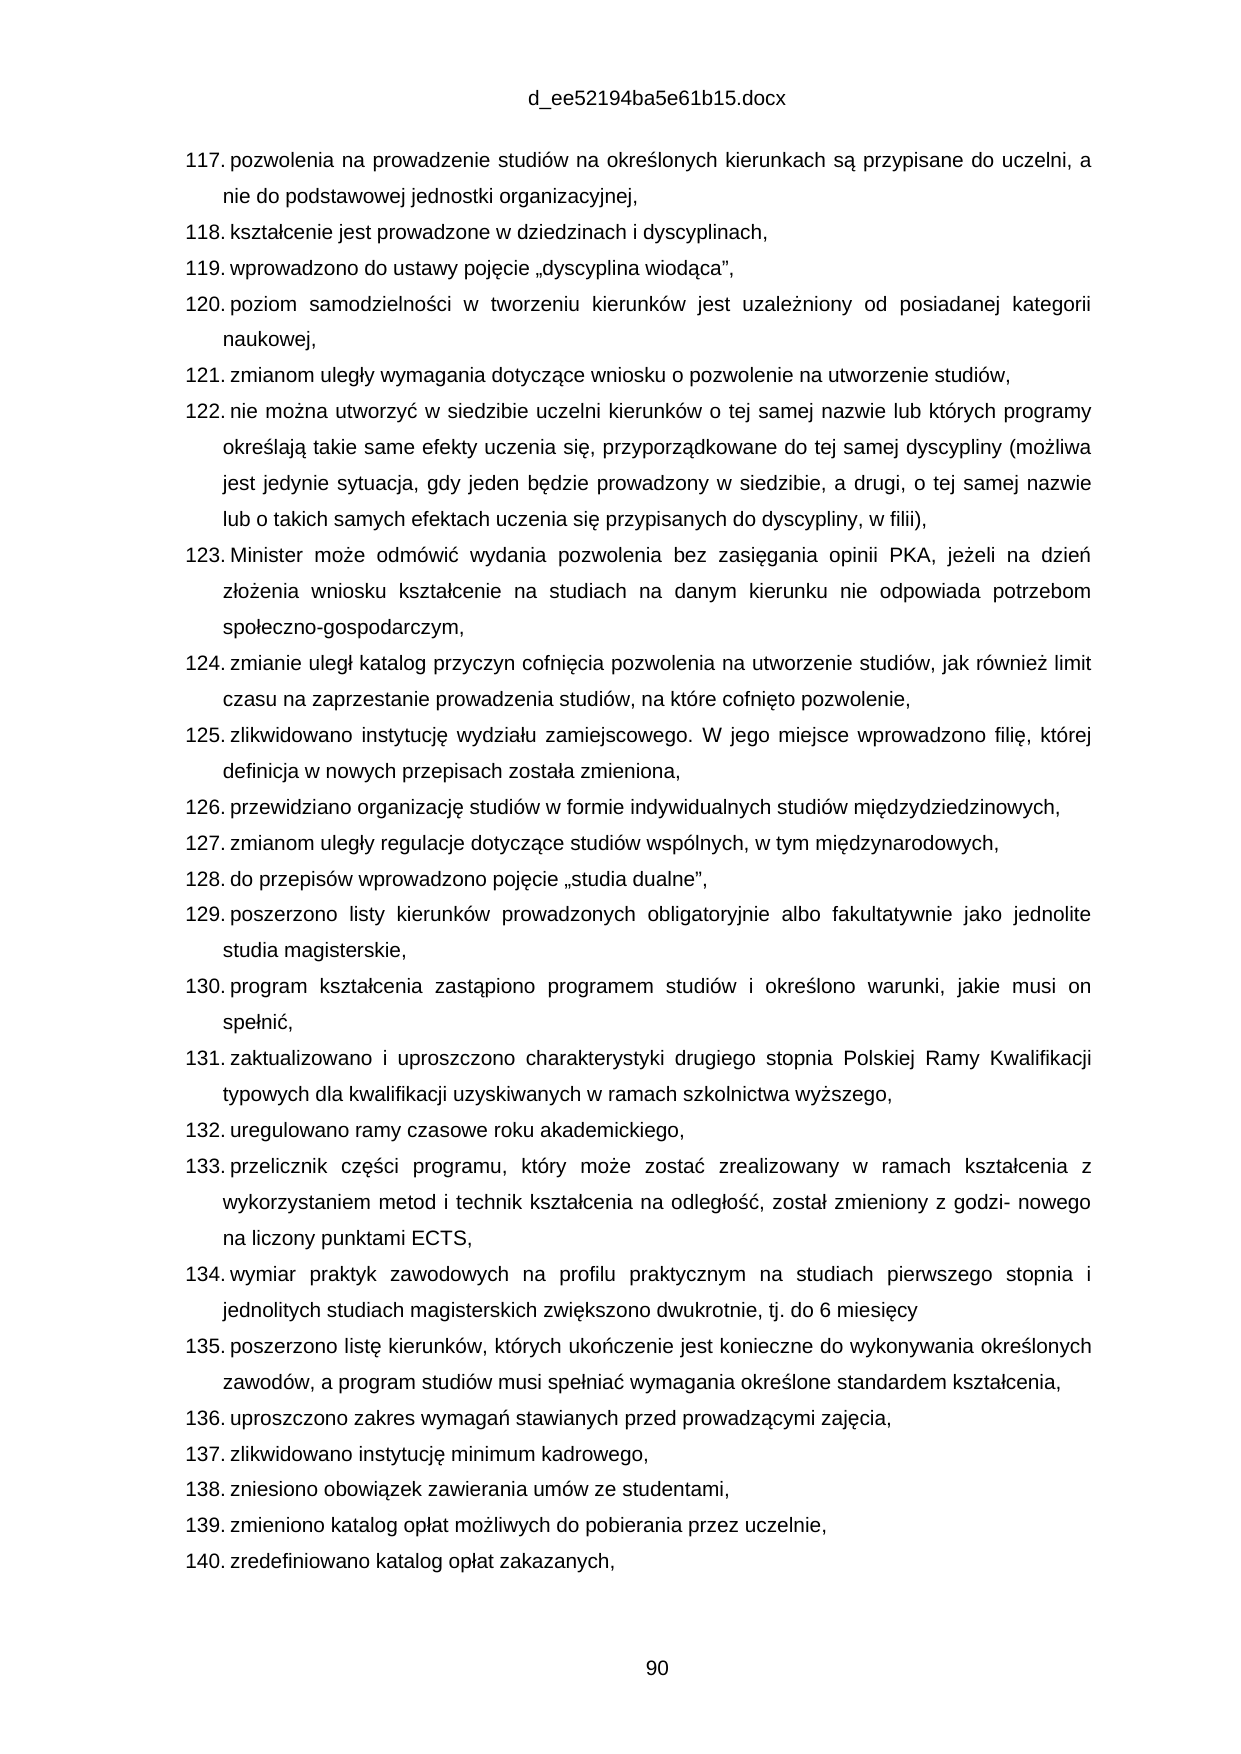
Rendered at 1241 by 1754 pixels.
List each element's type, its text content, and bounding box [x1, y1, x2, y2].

list nie można utworzyć w siedzibie uczelni kierunków o tej samej nazwie lub których programy określają takie same efekty uczenia się, przyporządkowane do tej samej dyscypliny (możliwa jest jedynie sytuacja, gdy jeden będzie prowadzony w siedzibie, a drugi, o tej samej nazwie lub o takich samych efektach uczenia się przypisanych do dyscypliny, w filii), [185, 399, 1093, 531]
list przewidziano organizację studiów w formie indywidualnych studiów międzydziedzinowych, [185, 794, 1093, 818]
list poszerzono listy kierunków prowadzonych obligatoryjnie albo fakultatywnie jako jednolite studia magisterskie, [185, 902, 1093, 962]
list wprowadzono do ustawy pojęcie „dyscyplina wiodąca”, [185, 255, 1093, 279]
list zmieniono katalog opłat możliwych do pobierania przez uczelnie, [185, 1513, 1093, 1537]
list uproszczono zakres wymagań stawianych przed prowadzącymi zajęcia, [185, 1405, 1093, 1429]
list kształcenie jest prowadzone w dziedzinach i dyscyplinach, [185, 219, 1093, 243]
list do przepisów wprowadzono pojęcie „studia dualne”, [185, 866, 1093, 890]
list zlikwidowano instytucję minimum kadrowego, [185, 1441, 1093, 1465]
list zredefiniowano katalog opłat zakazanych, [185, 1549, 1093, 1573]
list uregulowano ramy czasowe roku akademickiego, [185, 1118, 1093, 1142]
list zmianom uległy regulacje dotyczące studiów wspólnych, w tym międzynarodowych, [185, 830, 1093, 854]
list zmianie uległ katalog przyczyn cofnięcia pozwolenia na utworzenie studiów, jak również limit czasu na zaprzestanie prowadzenia studiów, na które cofnięto pozwolenie, [185, 651, 1093, 711]
list pozwolenia na prowadzenie studiów na określonych kierunkach są przypisane do uczelni, a nie do podstawowej jednostki organizacyjnej, [185, 148, 1093, 207]
list zlikwidowano instytucję wydziału zamiejscowego. W jego miejsce wprowadzono filię, której definicja w nowych przepisach została zmieniona, [185, 723, 1093, 782]
list zniesiono obowiązek zawierania umów ze studentami, [185, 1477, 1093, 1501]
list poszerzono listę kierunków, których ukończenie jest konieczne do wykonywania określonych zawodów, a program studiów musi spełniać wymagania określone standardem kształcenia, [185, 1333, 1093, 1393]
list poziom samodzielności w tworzeniu kierunków jest uzależniony od posiadanej kategorii naukowej, [185, 291, 1093, 351]
list Minister może odmówić wydania pozwolenia bez zasięgania opinii PKA, jeżeli na dzień złożenia wniosku kształcenie na studiach na danym kierunku nie odpowiada potrzebom społeczno-gospodarczym, [185, 543, 1093, 639]
list program kształcenia zastąpiono programem studiów i określono warunki, jakie musi on spełnić, [185, 974, 1093, 1034]
list wymiar praktyk zawodowych na profilu praktycznym na studiach pierwszego stopnia i jednolitych studiach magisterskich zwiększono dwukrotnie, tj. do 6 miesięcy [185, 1262, 1093, 1322]
list przelicznik części programu, który może zostać zrealizowany w ramach kształcenia z wykorzystaniem metod i technik kształcenia na odległość, został zmieniony z godzi- nowego na liczony punktami ECTS, [185, 1154, 1093, 1250]
list zaktualizowano i uproszczono charakterystyki drugiego stopnia Polskiej Ramy Kwalifikacji typowych dla kwalifikacji uzyskiwanych w ramach szkolnictwa wyższego, [185, 1046, 1093, 1106]
list zmianom uległy wymagania dotyczące wniosku o pozwolenie na utworzenie studiów, [185, 363, 1093, 387]
